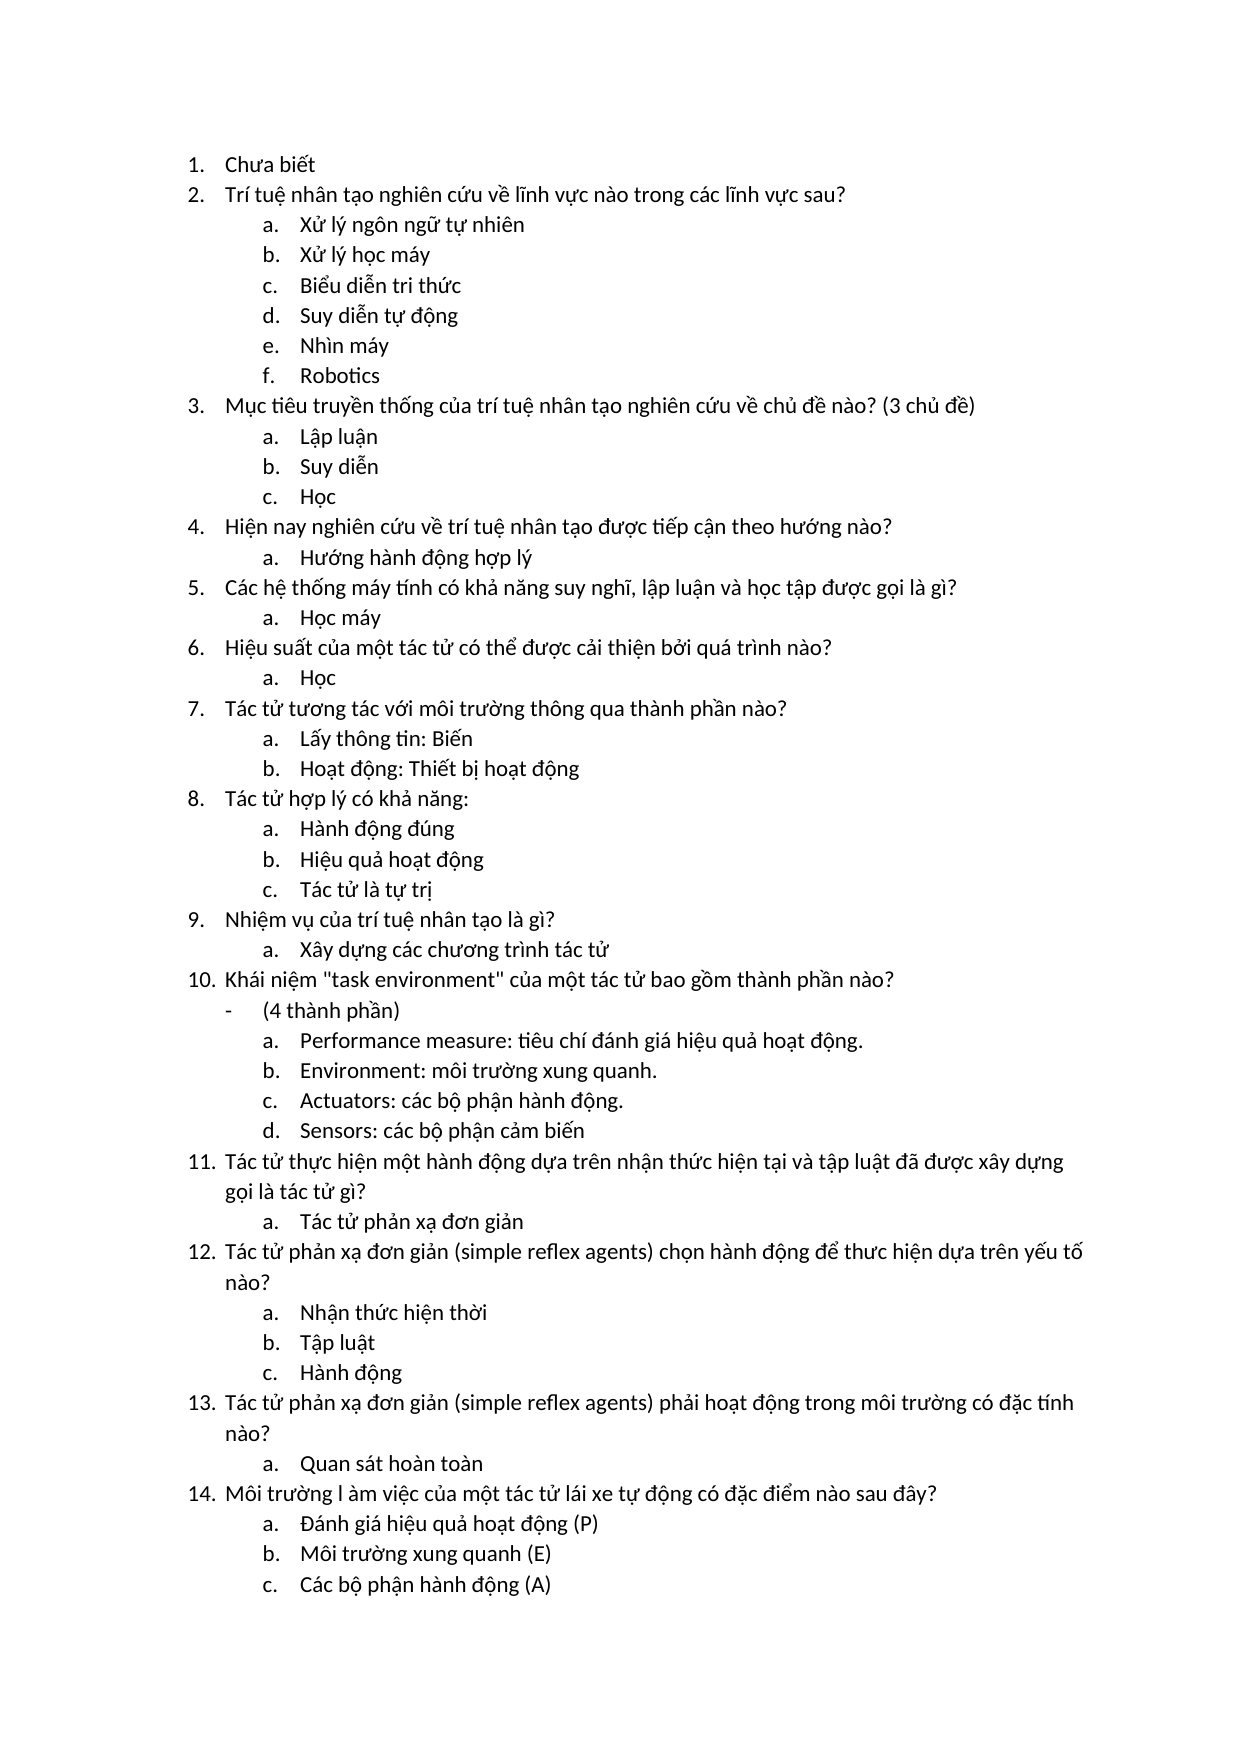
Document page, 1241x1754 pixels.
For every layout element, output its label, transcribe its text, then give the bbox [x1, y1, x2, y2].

list Hành động đúng [262, 814, 1090, 843]
list Suy diễn [262, 452, 1090, 480]
list Nhiệm vụ của trí tuệ nhân tạo là gì? [187, 905, 1090, 933]
list Biểu diễn tri thức [262, 271, 1090, 299]
list Hiệu suất của một tác tử có thể được cải thiện bởi quá trình nào? [187, 633, 1090, 661]
list Khái niệm "task environment" của một tác tử bao gồm thành phần nào? [187, 966, 1090, 994]
list Tác tử thực hiện một hành động dựa trên nhận thức hiện tại và tập luật đã được xây dựng gọi là tác tử gì? [187, 1147, 1090, 1205]
list Trí tuệ nhân tạo nghiên cứu về lĩnh vực nào trong các lĩnh vực sau? [187, 180, 1090, 208]
list Tập luật [262, 1328, 1090, 1356]
list Suy diễn tự động [262, 301, 1090, 329]
list (4 thành phần) [225, 996, 1090, 1024]
list Lập luận [262, 422, 1090, 450]
list Các hệ thống máy tính có khả năng suy nghĩ, lập luận và học tập được gọi là gì? [187, 573, 1090, 601]
list Hiệu quả hoạt động [262, 845, 1090, 873]
list Học [262, 482, 1090, 510]
list Robotics [262, 361, 1090, 389]
list Hiện nay nghiên cứu về trí tuệ nhân tạo được tiếp cận theo hướng nào? [187, 512, 1090, 541]
list Tác tử hợp lý có khả năng: [187, 784, 1090, 812]
list Environment: môi trường xung quanh. [262, 1056, 1090, 1084]
list Chưa biết [187, 150, 1090, 178]
list Hướng hành động hợp lý [262, 543, 1090, 571]
list Performance measure: tiêu chí đánh giá hiệu quả hoạt động. [262, 1026, 1090, 1054]
list Môi trường xung quanh (E) [262, 1539, 1090, 1568]
list Quan sát hoàn toàn [262, 1449, 1090, 1477]
list Tác tử là tự trị [262, 875, 1090, 903]
list Xử lý học máy [262, 241, 1090, 269]
list Hành động [262, 1358, 1090, 1386]
list Đánh giá hiệu quả hoạt động (P) [262, 1509, 1090, 1537]
list Nhìn máy [262, 331, 1090, 359]
list Nhận thức hiện thời [262, 1298, 1090, 1326]
list Mục tiêu truyền thống của trí tuệ nhân tạo nghiên cứu về chủ đề nào? (3 chủ đề) [187, 392, 1090, 420]
list Học máy [262, 603, 1090, 631]
list Actuators: các bộ phận hành động. [262, 1086, 1090, 1114]
list Xử lý ngôn ngữ tự nhiên [262, 210, 1090, 238]
list Hoạt động: Thiết bị hoạt động [262, 754, 1090, 782]
list Các bộ phận hành động (A) [262, 1570, 1090, 1598]
list Tác tử phản xạ đơn giản (simple reflex agents) chọn hành động để thưc hiện dựa trên yếu tố nào? [187, 1237, 1090, 1296]
list Tác tử phản xạ đơn giản (simple reflex agents) phải hoạt động trong môi trường có đặc tính nào? [187, 1388, 1090, 1447]
list Tác tử tương tác với môi trường thông qua thành phần nào? [187, 694, 1090, 722]
list Lấy thông tin: Biến [262, 724, 1090, 752]
list Tác tử phản xạ đơn giản [262, 1207, 1090, 1235]
list Học [262, 663, 1090, 692]
list Môi trường l àm việc của một tác tử lái xe tự động có đặc điểm nào sau đây? [187, 1479, 1090, 1507]
list Xây dựng các chương trình tác tử [262, 935, 1090, 963]
list Sensors: các bộ phận cảm biến [262, 1117, 1090, 1145]
